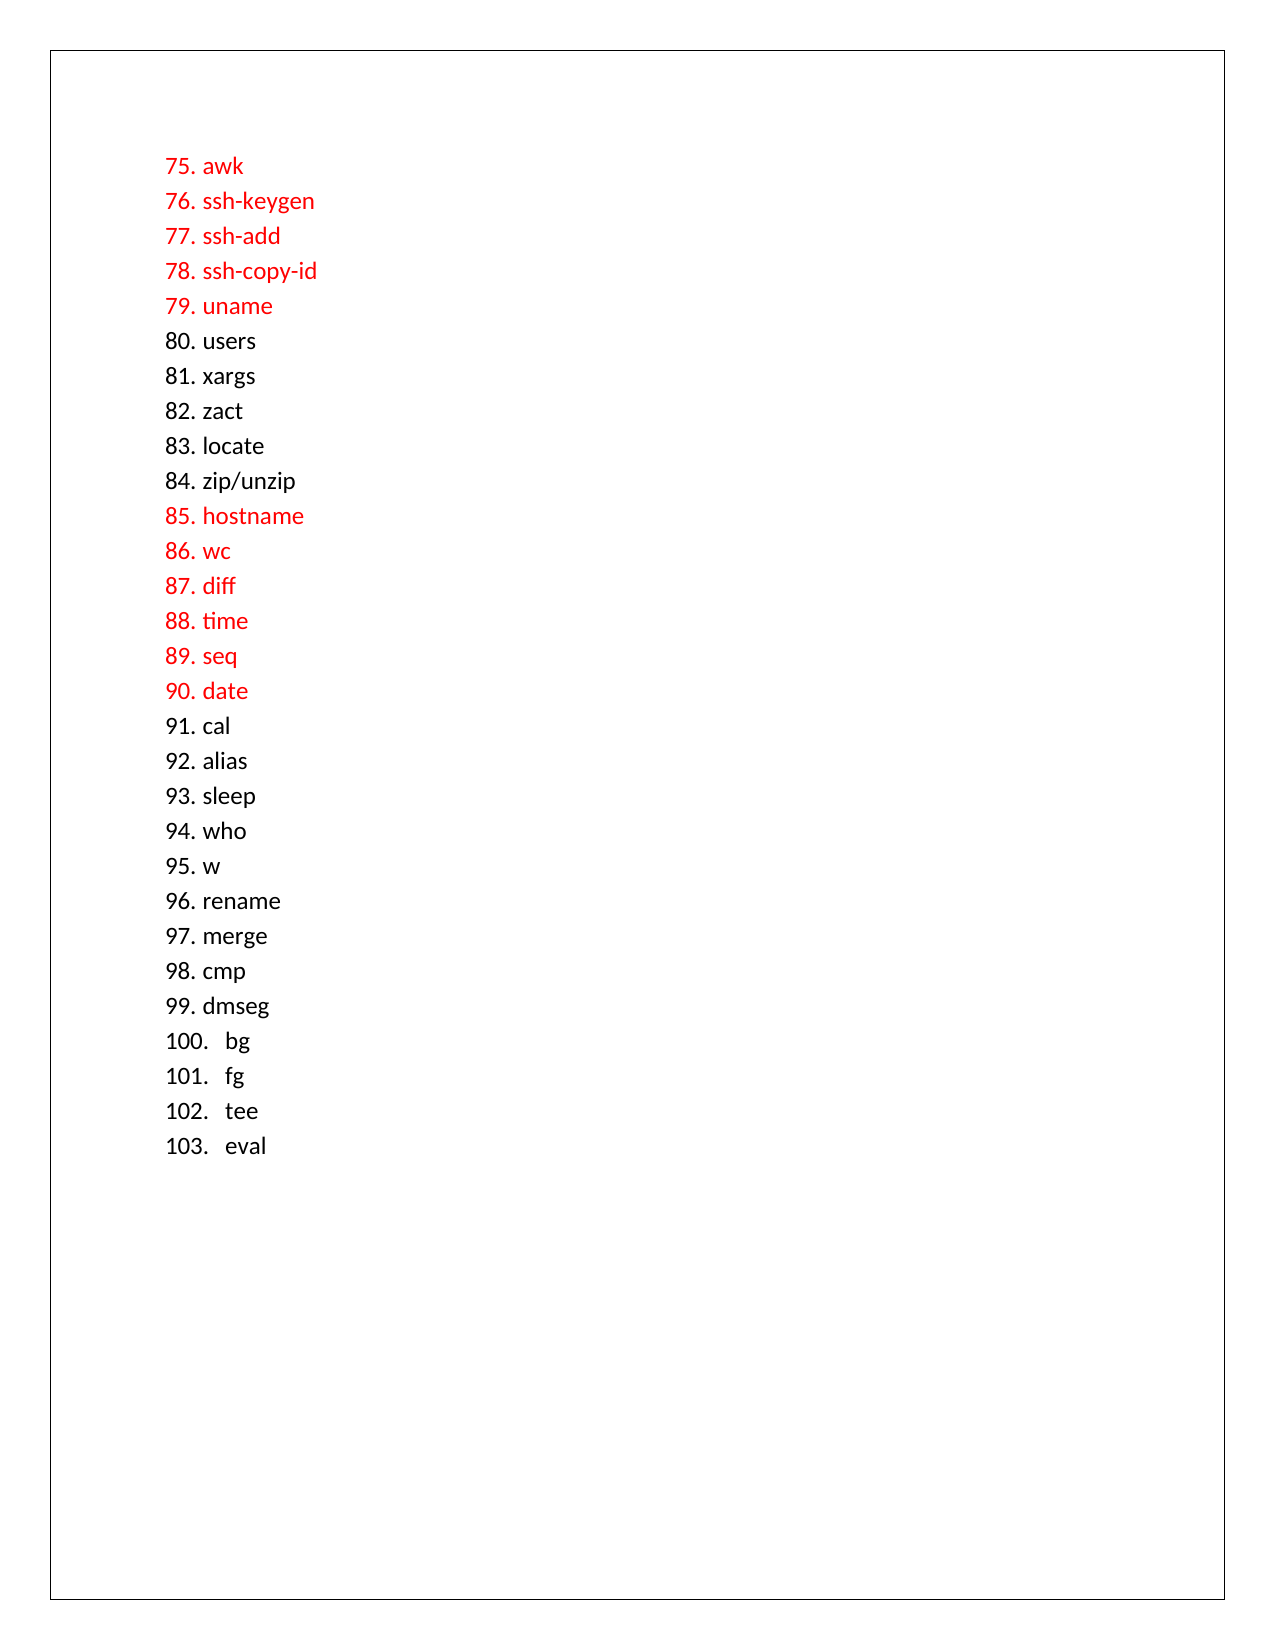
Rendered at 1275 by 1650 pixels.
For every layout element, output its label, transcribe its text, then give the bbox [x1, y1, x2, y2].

list cmp [165, 955, 1125, 986]
list w [165, 850, 1125, 881]
list eval [165, 1130, 1125, 1161]
list ssh-keygen [165, 185, 1125, 216]
list merge [165, 920, 1125, 951]
list sleep [165, 780, 1125, 811]
list wc [165, 535, 1125, 566]
list alias [165, 745, 1125, 776]
list date [165, 675, 1125, 706]
list uname [165, 290, 1125, 321]
list users [165, 325, 1125, 356]
list cal [165, 710, 1125, 741]
list awk [165, 150, 1125, 181]
list ssh-copy-id [165, 255, 1125, 286]
list bg [165, 1025, 1125, 1056]
list dmseg [165, 990, 1125, 1021]
list diff [165, 570, 1125, 601]
list hostname [165, 500, 1125, 531]
list zact [165, 395, 1125, 426]
list locate [165, 430, 1125, 461]
list ssh-add [165, 220, 1125, 251]
list xargs [165, 360, 1125, 391]
list rename [165, 885, 1125, 916]
list zip/unzip [165, 465, 1125, 496]
list seq [165, 640, 1125, 671]
list who [165, 815, 1125, 846]
list fg [165, 1060, 1125, 1091]
list time [165, 605, 1125, 636]
list tee [165, 1095, 1125, 1126]
